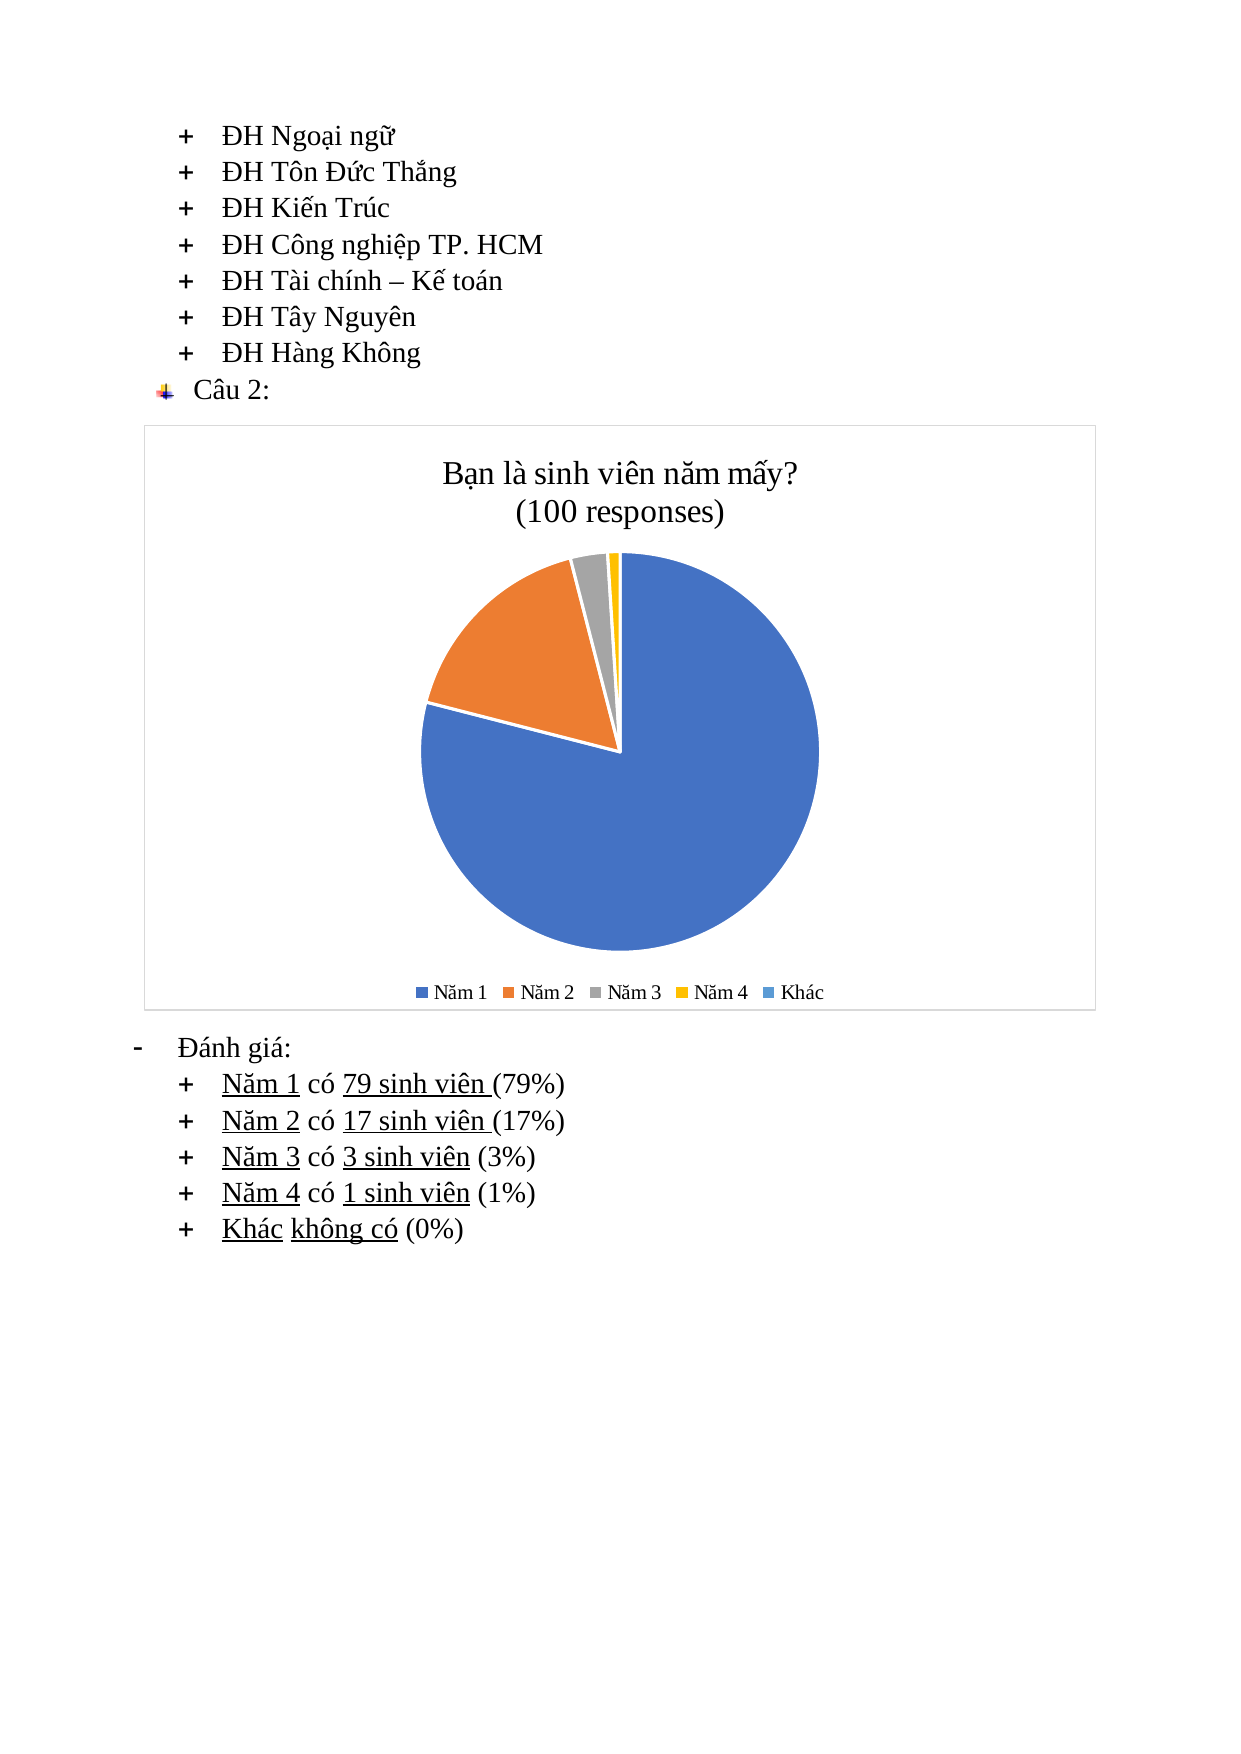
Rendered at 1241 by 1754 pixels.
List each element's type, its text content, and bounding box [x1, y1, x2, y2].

list Năm 2 có 17 sinh viên (17%) [177, 1103, 1122, 1136]
list Câu 2: [156, 372, 1122, 405]
list Đánh giá: [133, 1030, 1122, 1064]
list Năm 3 có 3 sinh viên (3%) [177, 1139, 1122, 1173]
list ĐH Ngoại ngữ [177, 118, 1122, 152]
list ĐH Tôn Đức Thắng [177, 154, 1122, 188]
list ĐH Kiến Trúc [177, 191, 1122, 224]
list Khác không có (0%) [177, 1211, 1122, 1245]
list Năm 1 có 79 sinh viên (79%) [177, 1066, 1122, 1100]
list ĐH Công nghiệp TP. HCM [177, 227, 1122, 261]
list ĐH Tài chính – Kế toán [177, 263, 1122, 297]
list Năm 4 có 1 sinh viên (1%) [177, 1175, 1122, 1209]
list ĐH Tây Nguyên [177, 299, 1122, 333]
list ĐH Hàng Không [177, 336, 1122, 369]
picture [156, 382, 174, 400]
